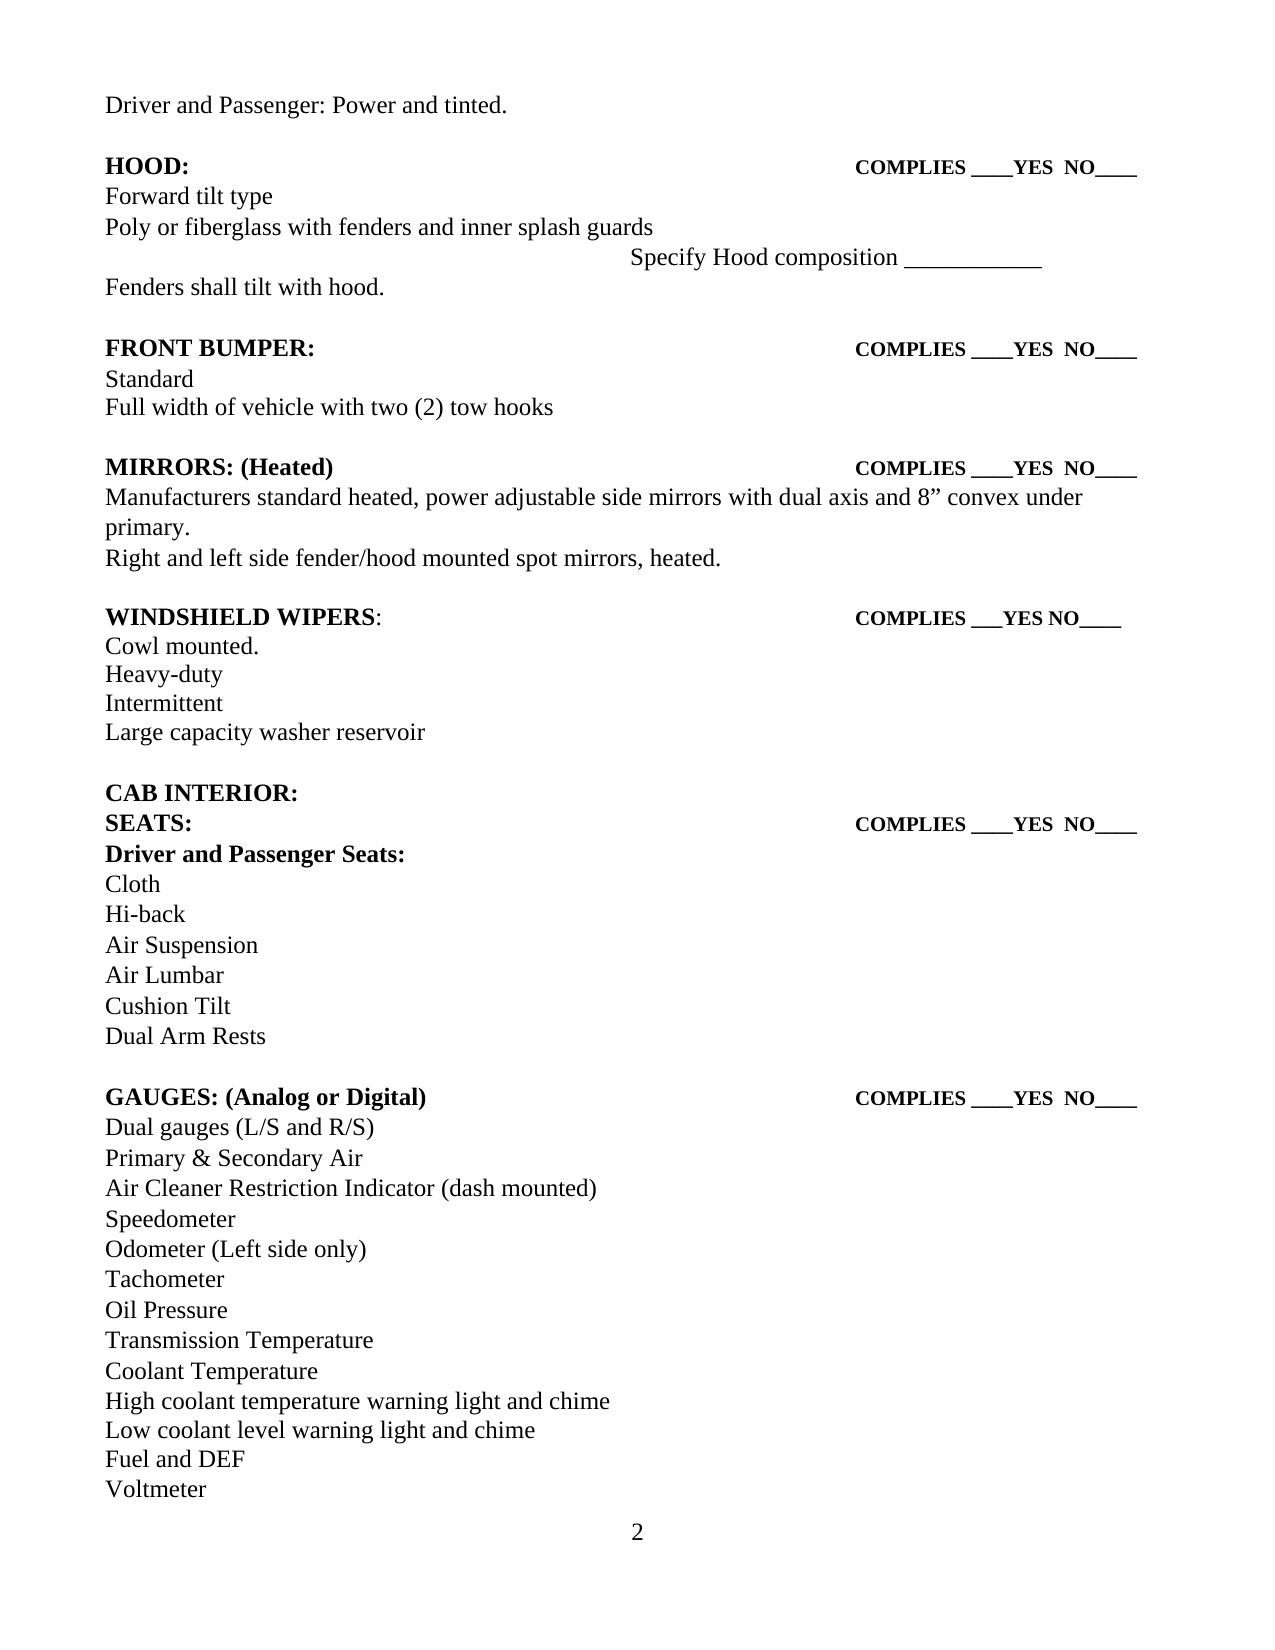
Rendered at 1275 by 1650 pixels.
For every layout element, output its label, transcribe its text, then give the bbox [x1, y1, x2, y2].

text CAB INTERIOR: [105, 778, 1170, 807]
text WINDSHIELD WIPERS: COMPLIES ___YES NO____ [105, 602, 1170, 631]
text Odometer (Left side only) [105, 1234, 1170, 1263]
text Driver and Passenger Seats: [105, 839, 1170, 867]
text Poly or fiberglass with fenders and inner splash guards [105, 212, 1170, 240]
text Manufacturers standard heated, power adjustable side mirrors with dual axis and 8” convex under primary. [105, 482, 1170, 541]
text Forward tilt type [105, 181, 1170, 210]
text Air Cleaner Restriction Indicator (dash mounted) [105, 1173, 1170, 1202]
text Primary & Secondary Air [105, 1143, 1170, 1172]
text Cowl mounted. [105, 631, 1170, 659]
text Air Lumbar [105, 960, 1170, 989]
text Intermittent [105, 688, 1170, 717]
text Driver and Passenger: Power and tinted. [105, 90, 1170, 119]
text MIRRORS: (Heated) COMPLIES ____YES NO____ [105, 452, 1170, 480]
text Fenders shall tilt with hood. [105, 272, 1170, 301]
text Dual Arm Rests [105, 1021, 1170, 1050]
text Standard [105, 364, 1170, 392]
text Fuel and DEF [105, 1444, 1170, 1472]
text Voltmeter [105, 1474, 1170, 1503]
text Large capacity washer reservoir [105, 717, 1170, 746]
text High coolant temperature warning light and chime [105, 1386, 1170, 1415]
text GAUGES: (Analog or Digital) COMPLIES ____YES NO____ [105, 1082, 1170, 1111]
text FRONT BUMPER: COMPLIES ____YES NO____ [105, 333, 1170, 362]
text Low coolant level warning light and chime [105, 1415, 1170, 1444]
text SEATS: COMPLIES ____YES NO____ [105, 808, 1170, 837]
text Heavy-duty [105, 659, 1170, 688]
text Air Suspension [105, 930, 1170, 959]
text Full width of vehicle with two (2) tow hooks [105, 392, 1170, 421]
text Right and left side fender/hood mounted spot mirrors, heated. [105, 543, 1170, 572]
text Transmission Temperature [105, 1325, 1170, 1354]
text Specify Hood composition ___________ [630, 242, 1170, 271]
text Dual gauges (L/S and R/S) [105, 1112, 1170, 1141]
text Coolant Temperature [105, 1356, 1170, 1384]
text Oil Pressure [105, 1295, 1170, 1324]
text Cushion Tilt [105, 991, 1170, 1019]
text Cloth [105, 869, 1170, 898]
text Speedometer [105, 1204, 1170, 1232]
text Tachometer [105, 1264, 1170, 1293]
text Hi-back [105, 899, 1170, 928]
text HOOD: COMPLIES ____YES NO____ [105, 151, 1170, 179]
